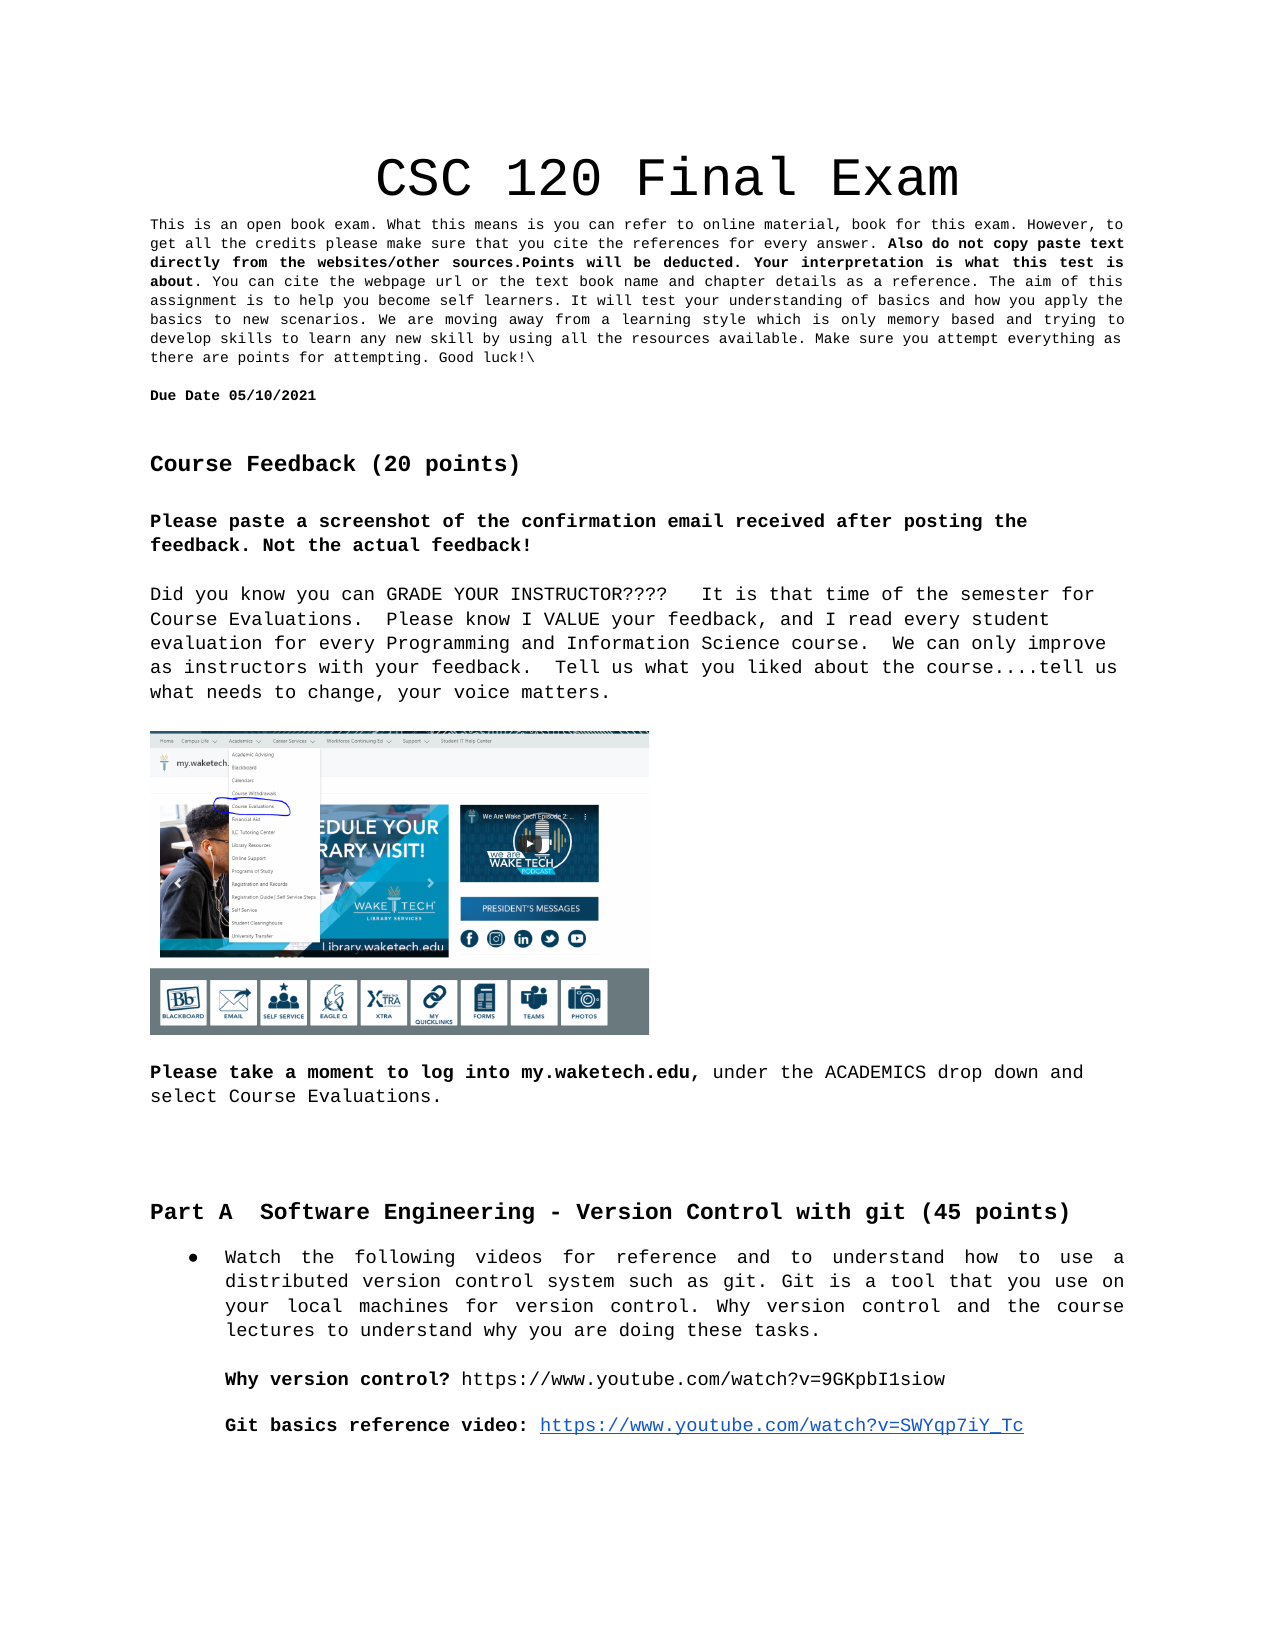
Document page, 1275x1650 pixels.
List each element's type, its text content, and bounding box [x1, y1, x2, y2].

text Why version control? https://www.youtube.com/watch?v=9GKpbI1siow [225, 1370, 1125, 1391]
text This is an open book exam. What this means is you can refer to online material, book for this exam. However, to get all the credits please make sure that you cite the references for every answer. Also do not copy paste text directly from the websites/other sources.Points will be deducted. Your interpretation is what this test is about. You can cite the webpage url or the text book name and chapter details as a reference. The aim of this assignment is to help you become self learners. It will test your understanding of basics and how you apply the basics to new scenarios. We are moving away from a learning style which is only memory based and trying to develop skills to learn any new skill by using all the resources available. Make sure you attempt everything as [150, 218, 1125, 348]
text Course Feedback (20 points) [150, 452, 1125, 478]
text Git basics reference video: https://www.youtube.com/watch?v=SWYqp7iY_Tc [225, 1415, 1125, 1437]
text Please paste a screenshot of the confirmation email received after posting the feedback. Not the actual feedback! [150, 512, 1125, 557]
text Part A Software Engineering - Version Control with git (45 points) [150, 1201, 1125, 1227]
list Watch the following videos for reference and to understand how to use a distributed version control system such as git. Git is a tool that you use on your local machines for version control. Why version control and the course lectures to understand why you are doing these tasks. [187, 1248, 1125, 1342]
title CSC 120 Final Exam [150, 150, 1125, 211]
text there are points for attempting. Good luck!\ [150, 350, 1125, 367]
text Did you know you can GRADE YOUR INSTRUCTOR???? It is that time of the semester for Course Evaluations. Please know I VALUE your feedback, and I read every student evaluation for every Programming and Information Science course. We can only improve as instructors with your feedback. Tell us what you liked about the course....tell us what needs to change, your voice matters. [150, 585, 1125, 704]
picture [150, 731, 650, 1035]
text Due Date 05/10/2021 [150, 388, 1125, 405]
text Please take a moment to log into my.waketech.edu, under the ACADEMICS drop down and select Course Evaluations. [150, 1062, 1125, 1108]
